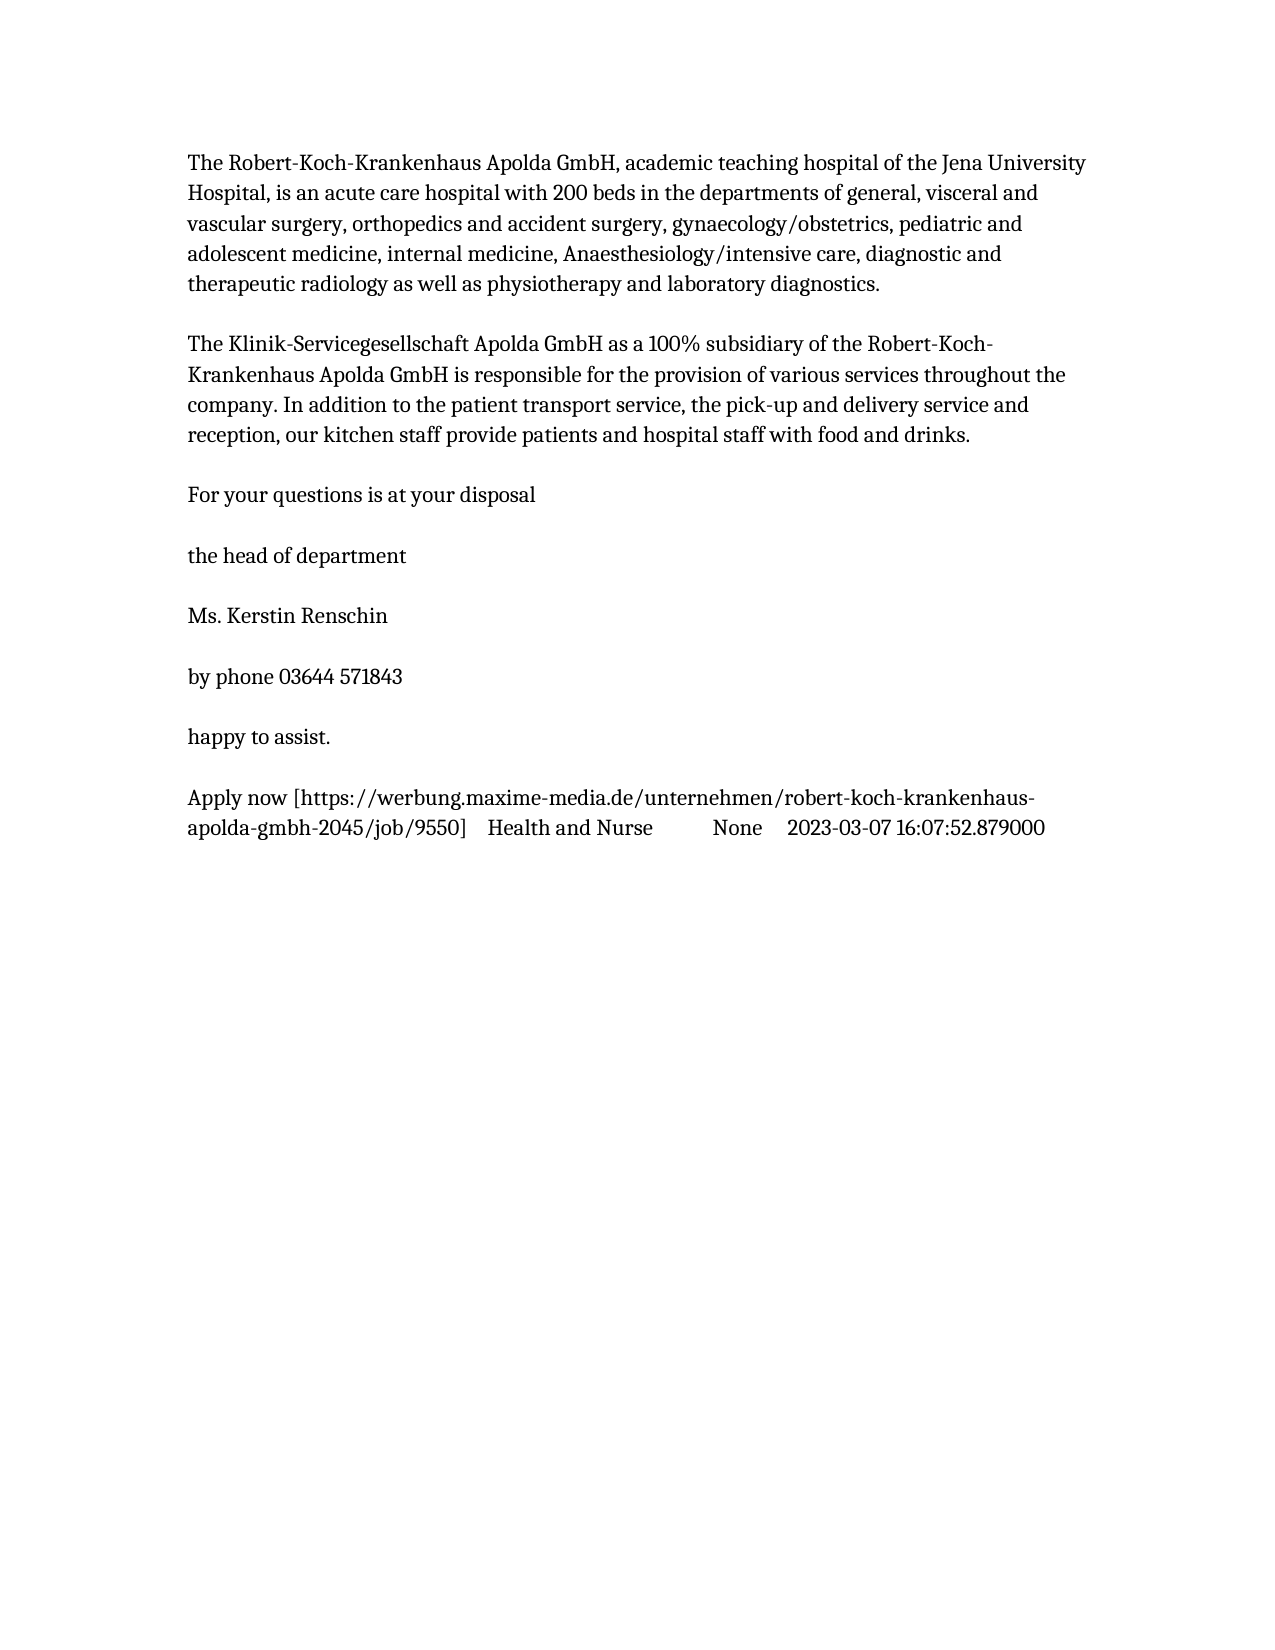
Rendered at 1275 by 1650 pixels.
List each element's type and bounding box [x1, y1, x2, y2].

text [187, 150, 1087, 871]
